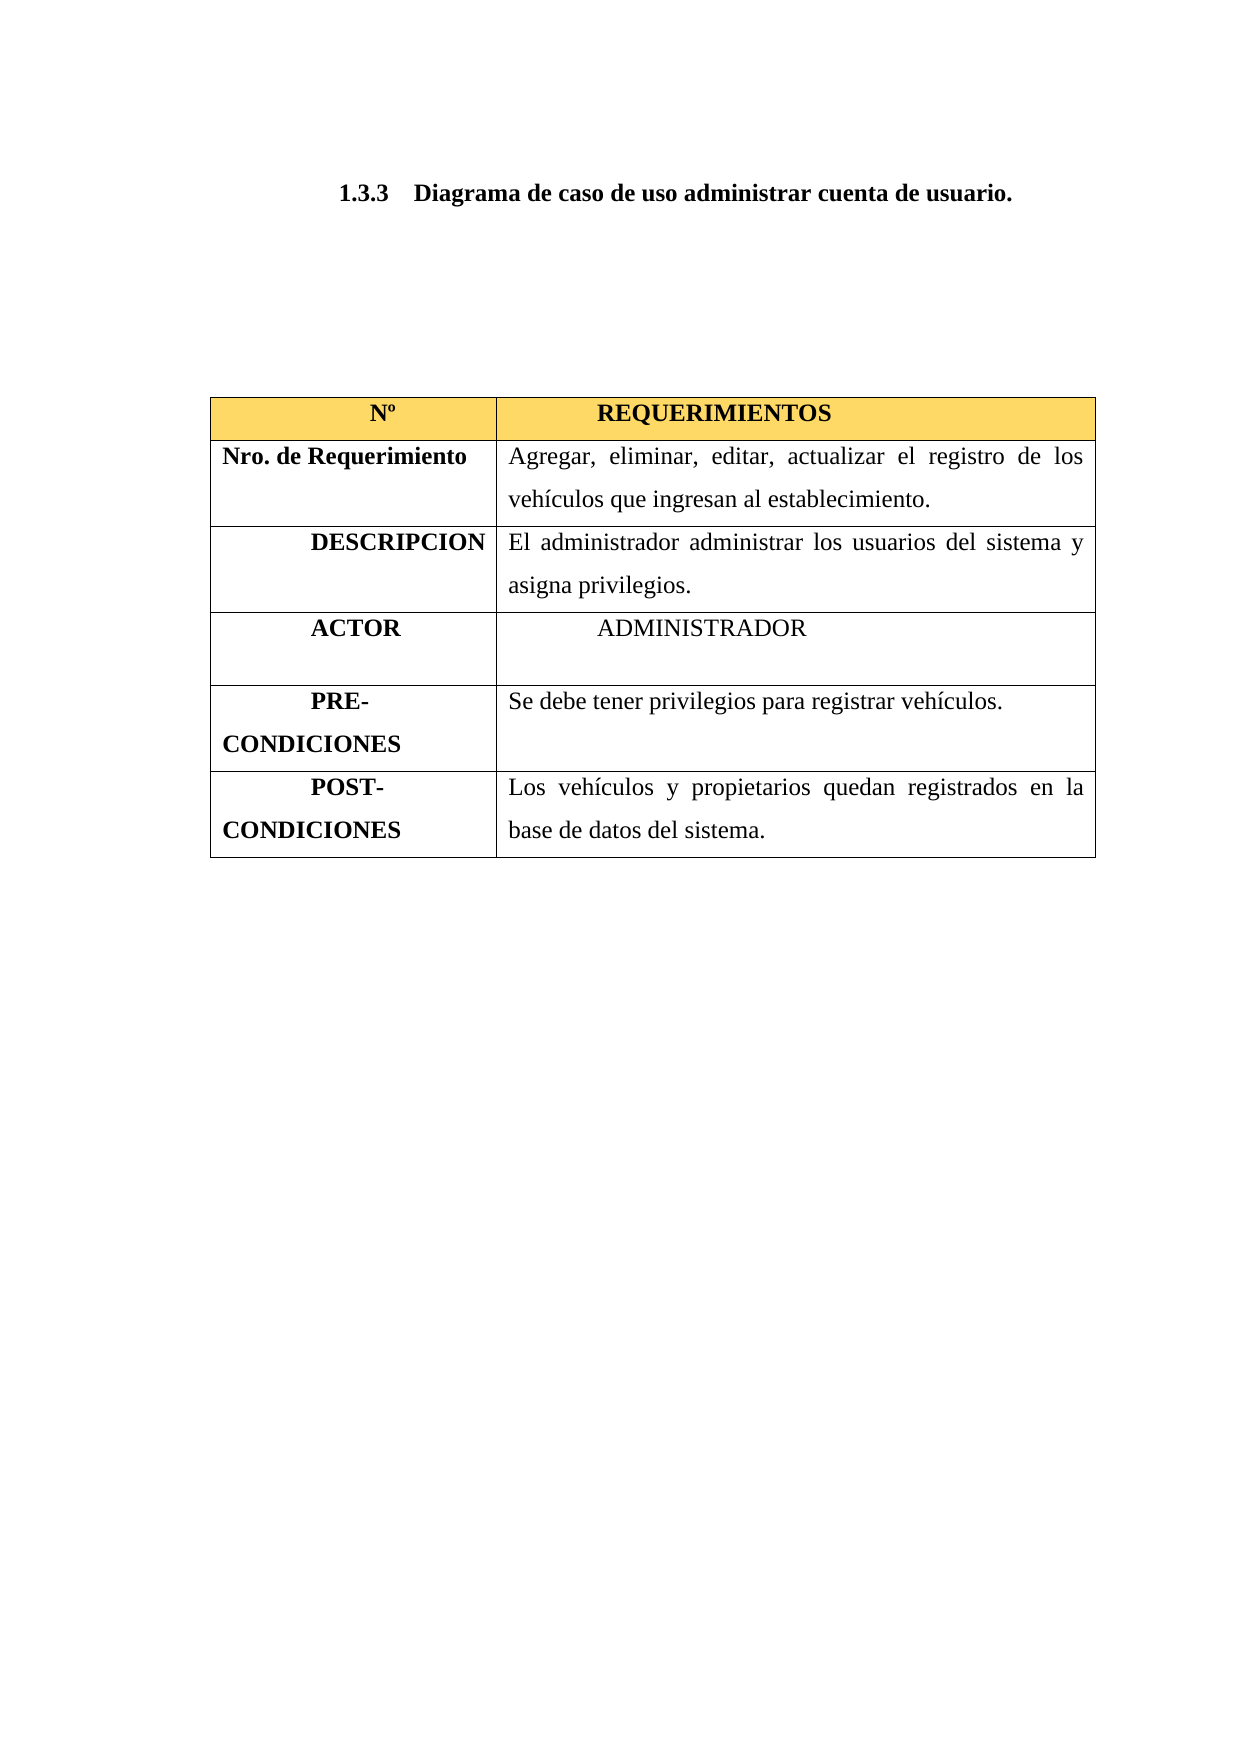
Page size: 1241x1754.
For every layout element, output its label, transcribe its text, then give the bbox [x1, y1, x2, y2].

table_cell PRE-CONDICIONES [211, 686, 496, 771]
table_cell POST-CONDICIONES [211, 772, 496, 857]
list Diagrama de caso de uso administrar cuenta de usuario. [339, 178, 1063, 207]
table_cell El administrador administrar los usuarios del sistema y asigna privilegios. [497, 527, 1095, 612]
table_cell DESCRIPCION [211, 527, 496, 612]
table_header REQUERIMIENTOS [497, 398, 1095, 440]
table_cell ACTOR [211, 613, 496, 685]
table_cell ADMINISTRADOR [497, 613, 1095, 685]
table_cell Agregar, eliminar, editar, actualizar el registro de los vehículos que ingresan al establecimiento. [497, 441, 1095, 526]
table_cell Se debe tener privilegios para registrar vehículos. [497, 686, 1095, 771]
table_cell Los vehículos y propietarios quedan registrados en la base de datos del sistema. [497, 772, 1095, 857]
table_header Nº [211, 398, 496, 440]
table_cell Nro. de Requerimiento [211, 441, 496, 526]
